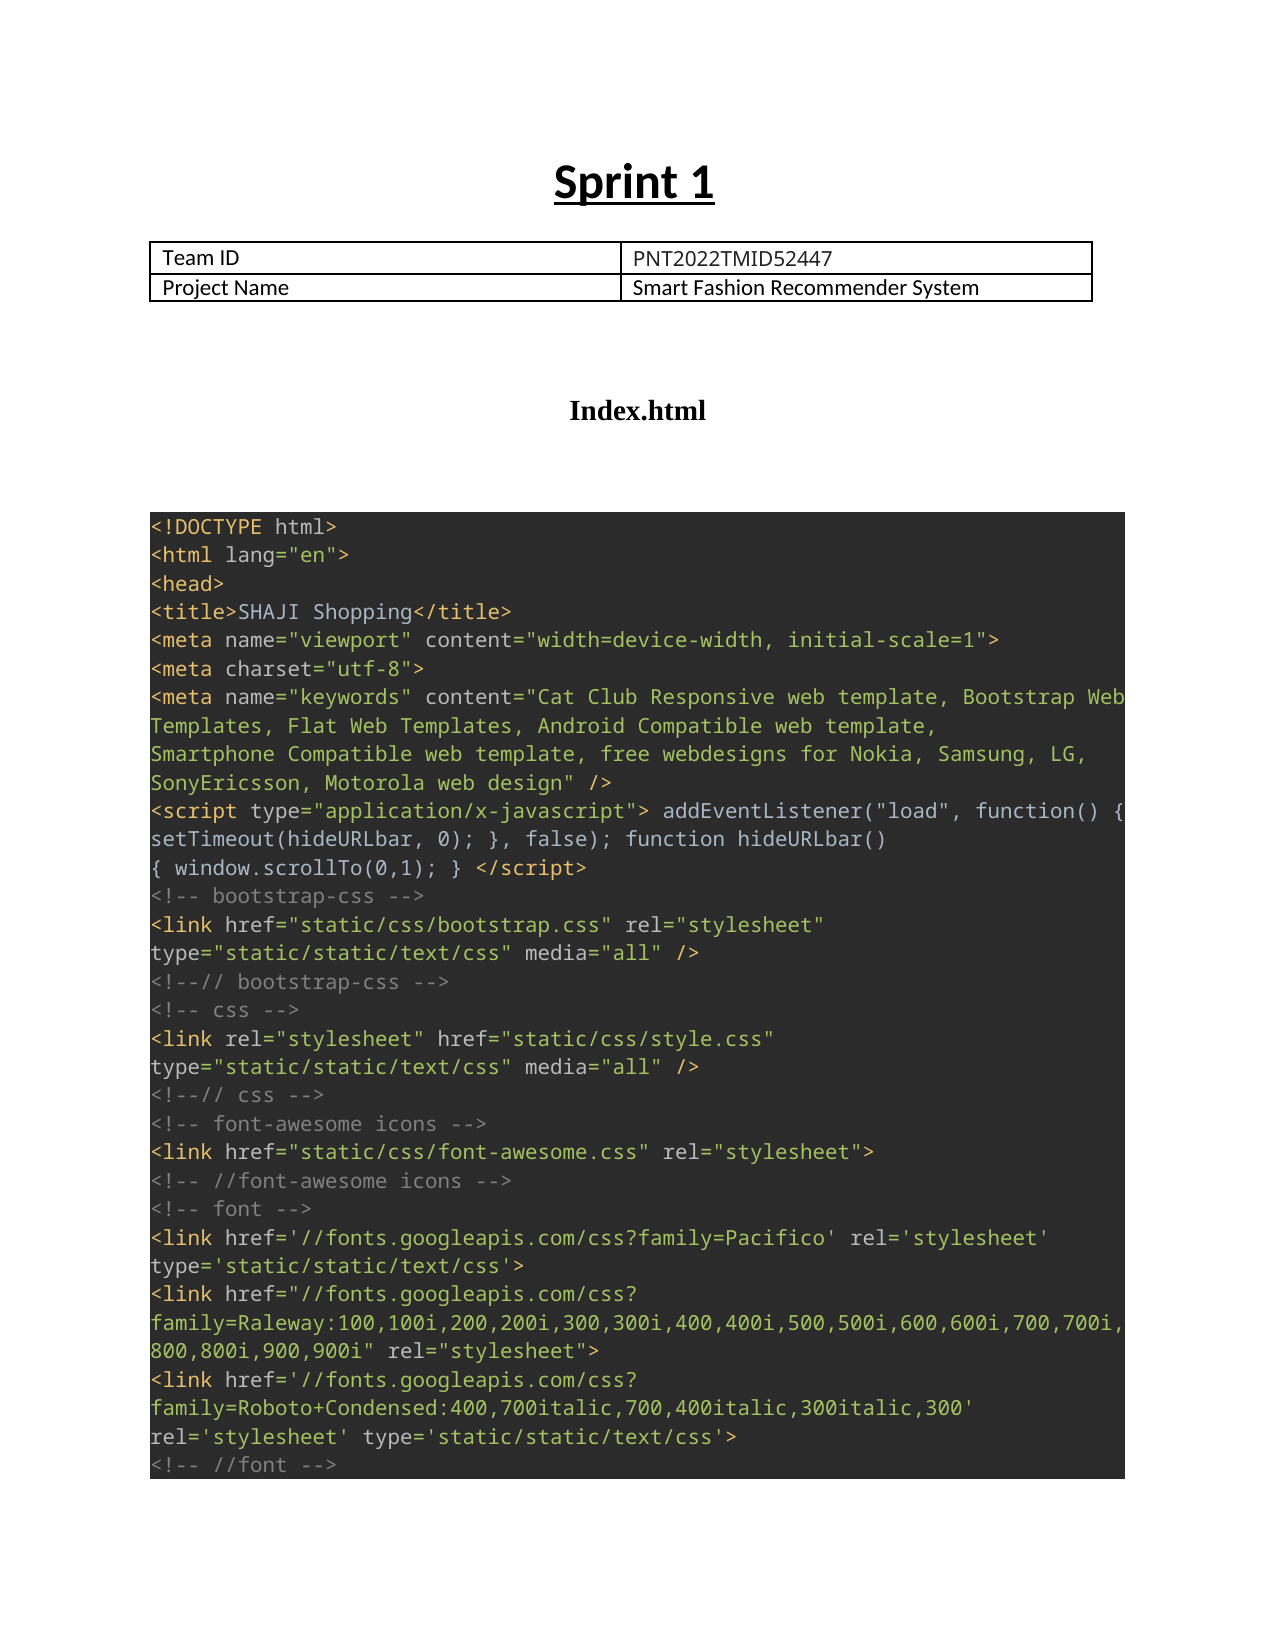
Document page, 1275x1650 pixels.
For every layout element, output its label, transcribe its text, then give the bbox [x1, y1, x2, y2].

table_header PNT2022TMID52447 [622, 243, 1091, 273]
text Index.html [150, 393, 1125, 427]
table_cell Project Name [151, 275, 620, 300]
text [150, 512, 1125, 1479]
text Sprint 1 [150, 150, 1125, 211]
table_header Team ID [151, 243, 620, 273]
table_cell Smart Fashion Recommender System [622, 275, 1091, 300]
